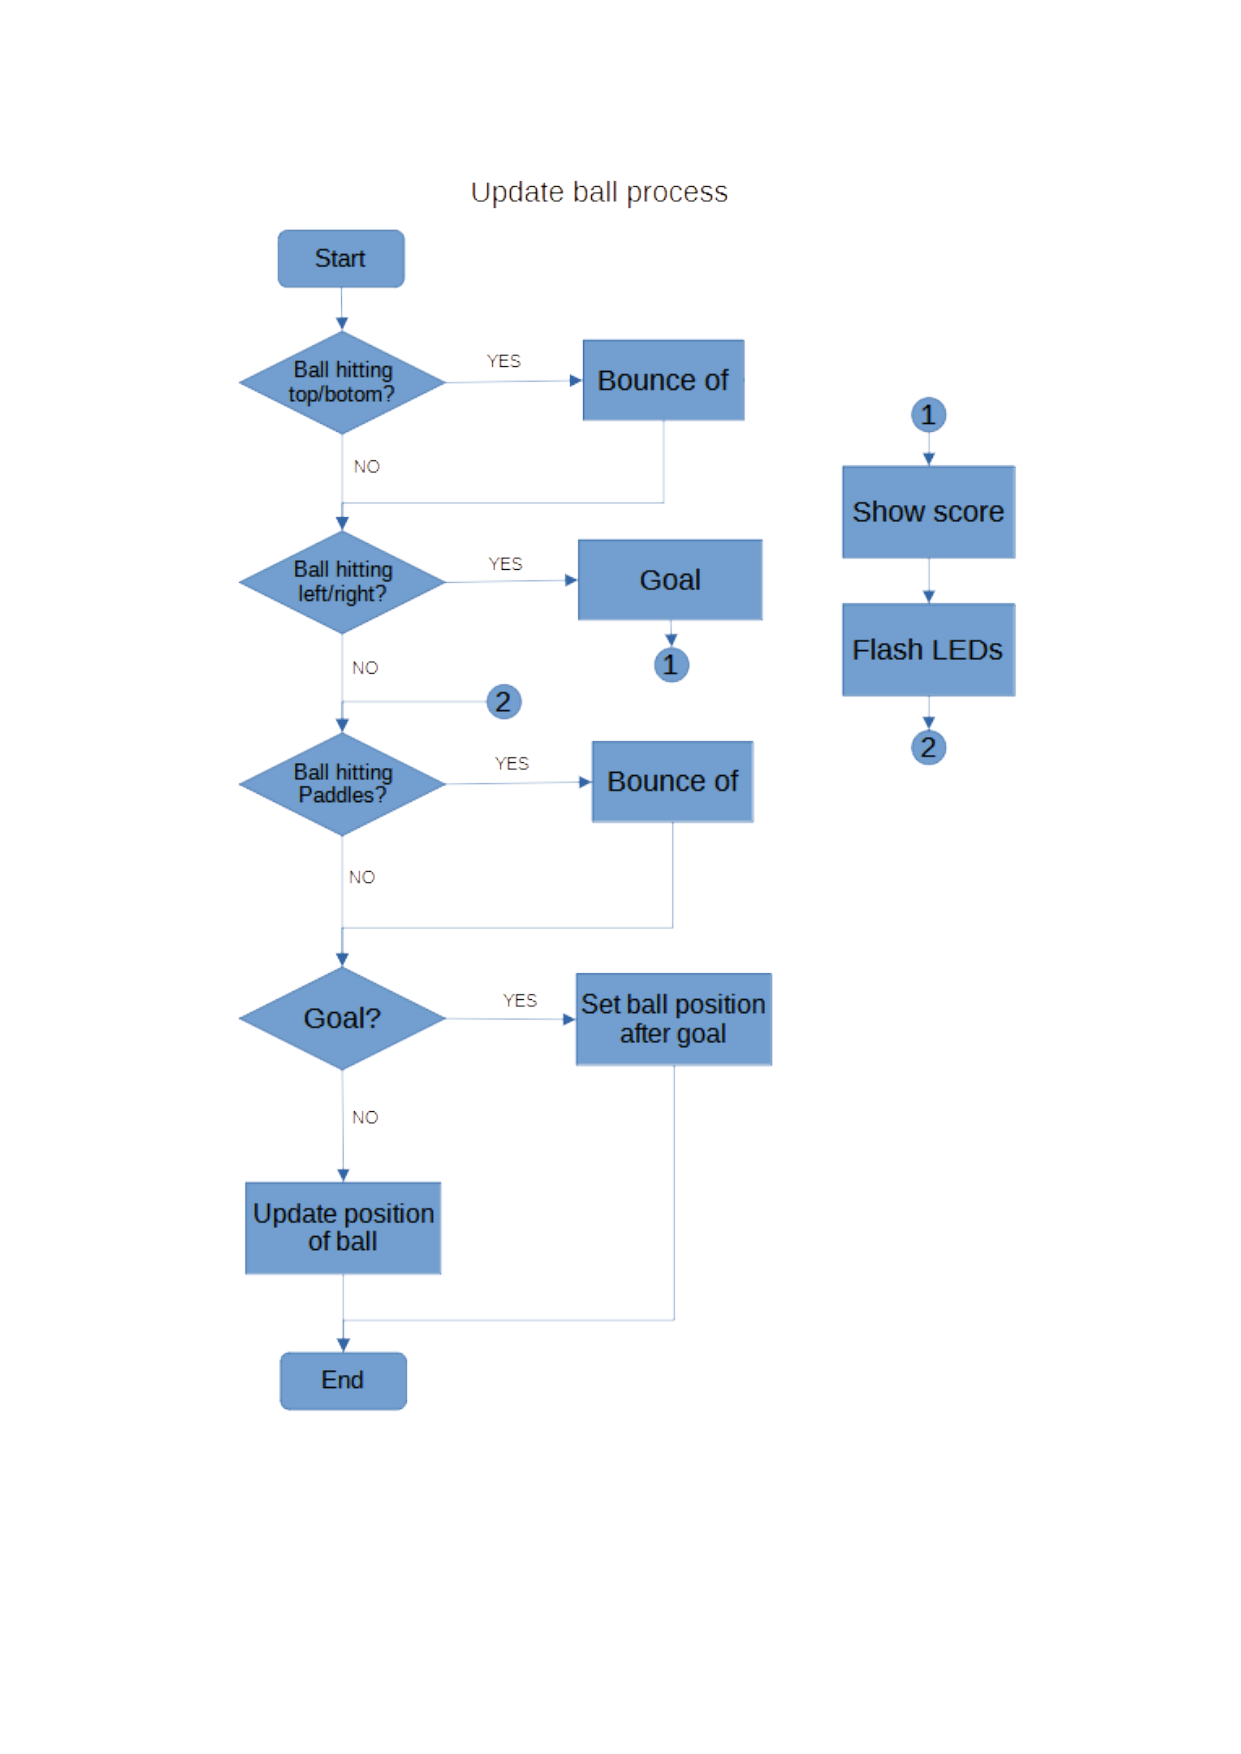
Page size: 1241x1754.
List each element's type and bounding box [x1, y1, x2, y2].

picture [130, 121, 1096, 1486]
